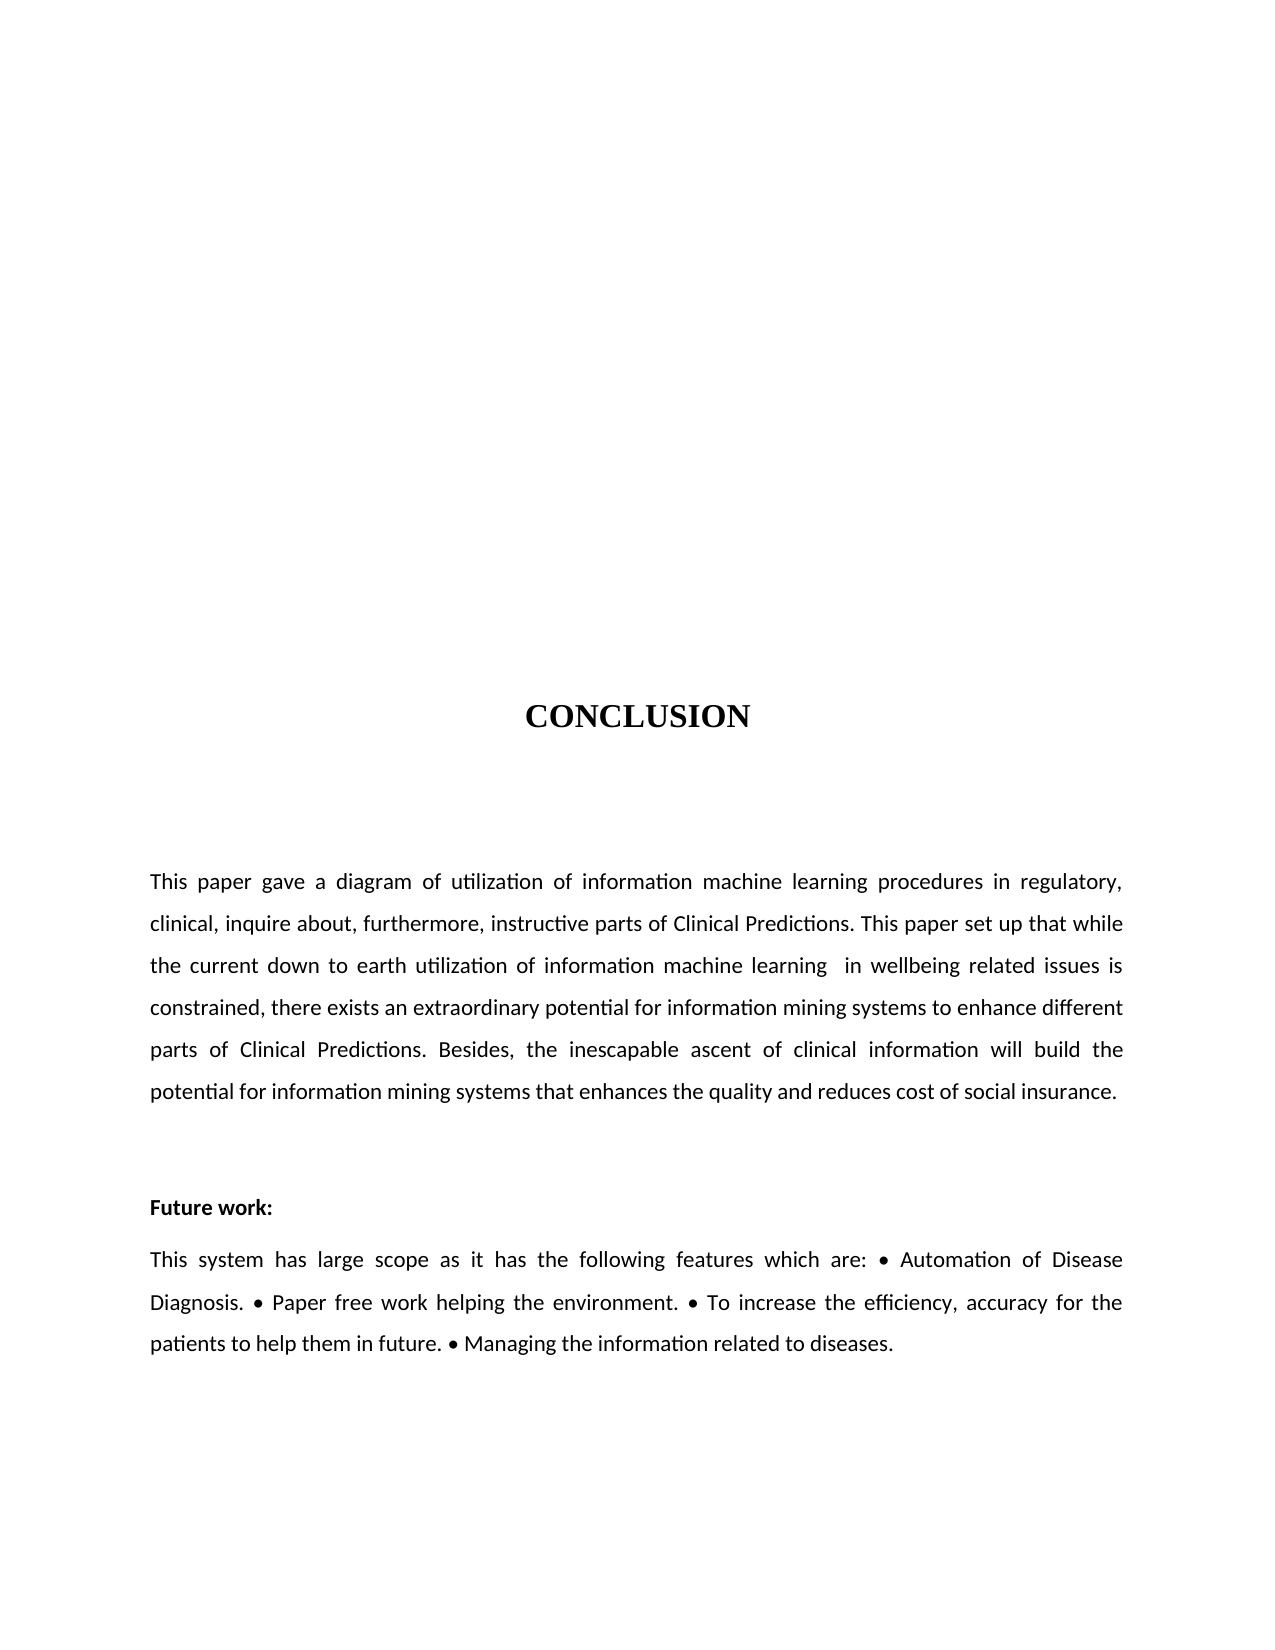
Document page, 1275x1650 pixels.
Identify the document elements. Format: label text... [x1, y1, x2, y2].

text Future work: [150, 1193, 1125, 1221]
text This paper gave a diagram of utilization of information machine learning procedures in regulatory, clinical, inquire about, furthermore, instructive parts of Clinical Predictions. This paper set up that while the current down to earth utilization of information machine learning in wellbeing related issues is constrained, there exists an extraordinary potential for information mining systems to enhance different parts of Clinical Predictions. Besides, the inescapable ascent of clinical information will build the potential for information mining systems that enhances the quality and reduces cost of social insurance. [150, 867, 1125, 1105]
text CONCLUSION [150, 696, 1125, 734]
text This system has large scope as it has the following features which are: • Automation of Disease Diagnosis. • Paper free work helping the environment. • To increase the efficiency, accuracy for the patients to help them in future. • Managing the information related to diseases. [150, 1246, 1125, 1358]
